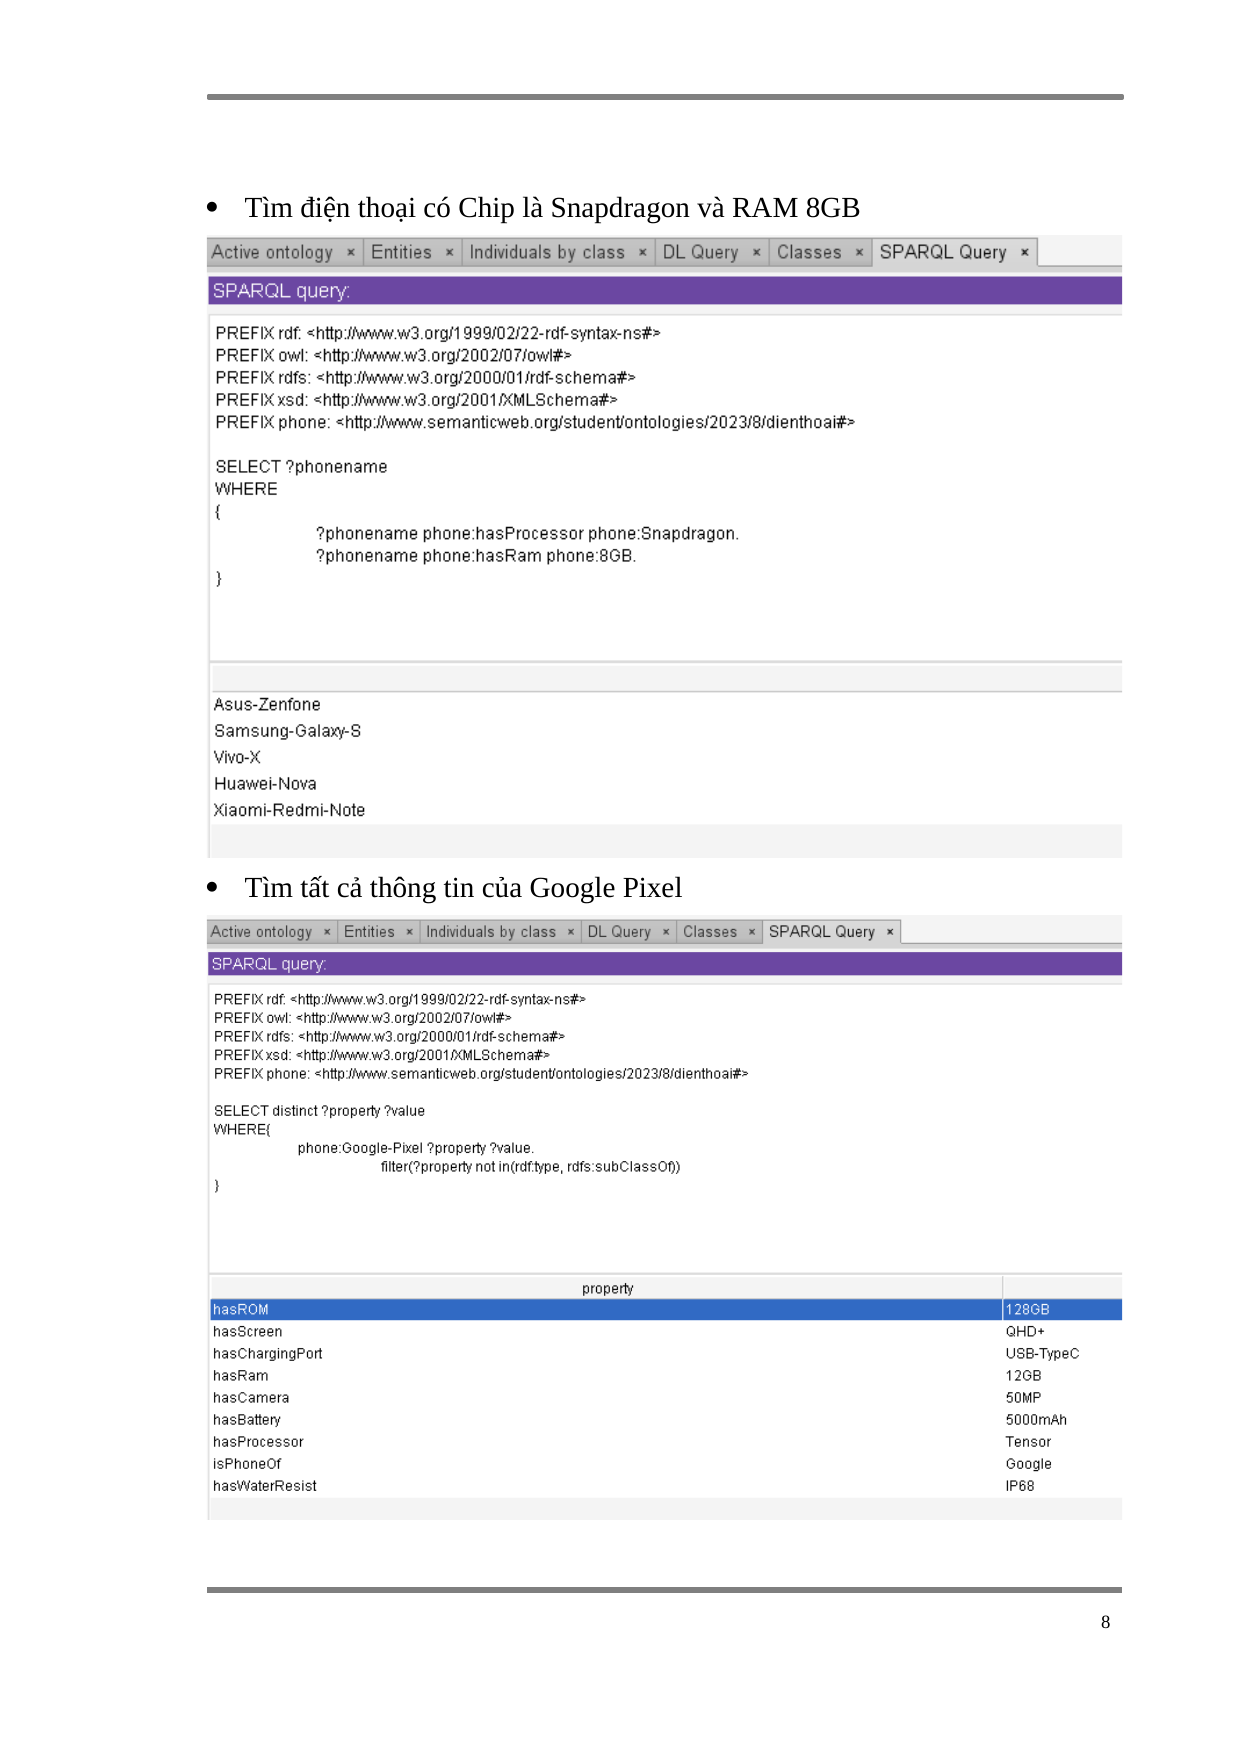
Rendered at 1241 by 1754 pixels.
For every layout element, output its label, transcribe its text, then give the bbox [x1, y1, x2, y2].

picture [206, 915, 1123, 1520]
picture [206, 235, 1123, 858]
list Tìm tất cả thông tin của Google Pixel [207, 870, 1122, 903]
list Tìm điện thoại có Chip là Snapdragon và RAM 8GB [207, 190, 1122, 223]
